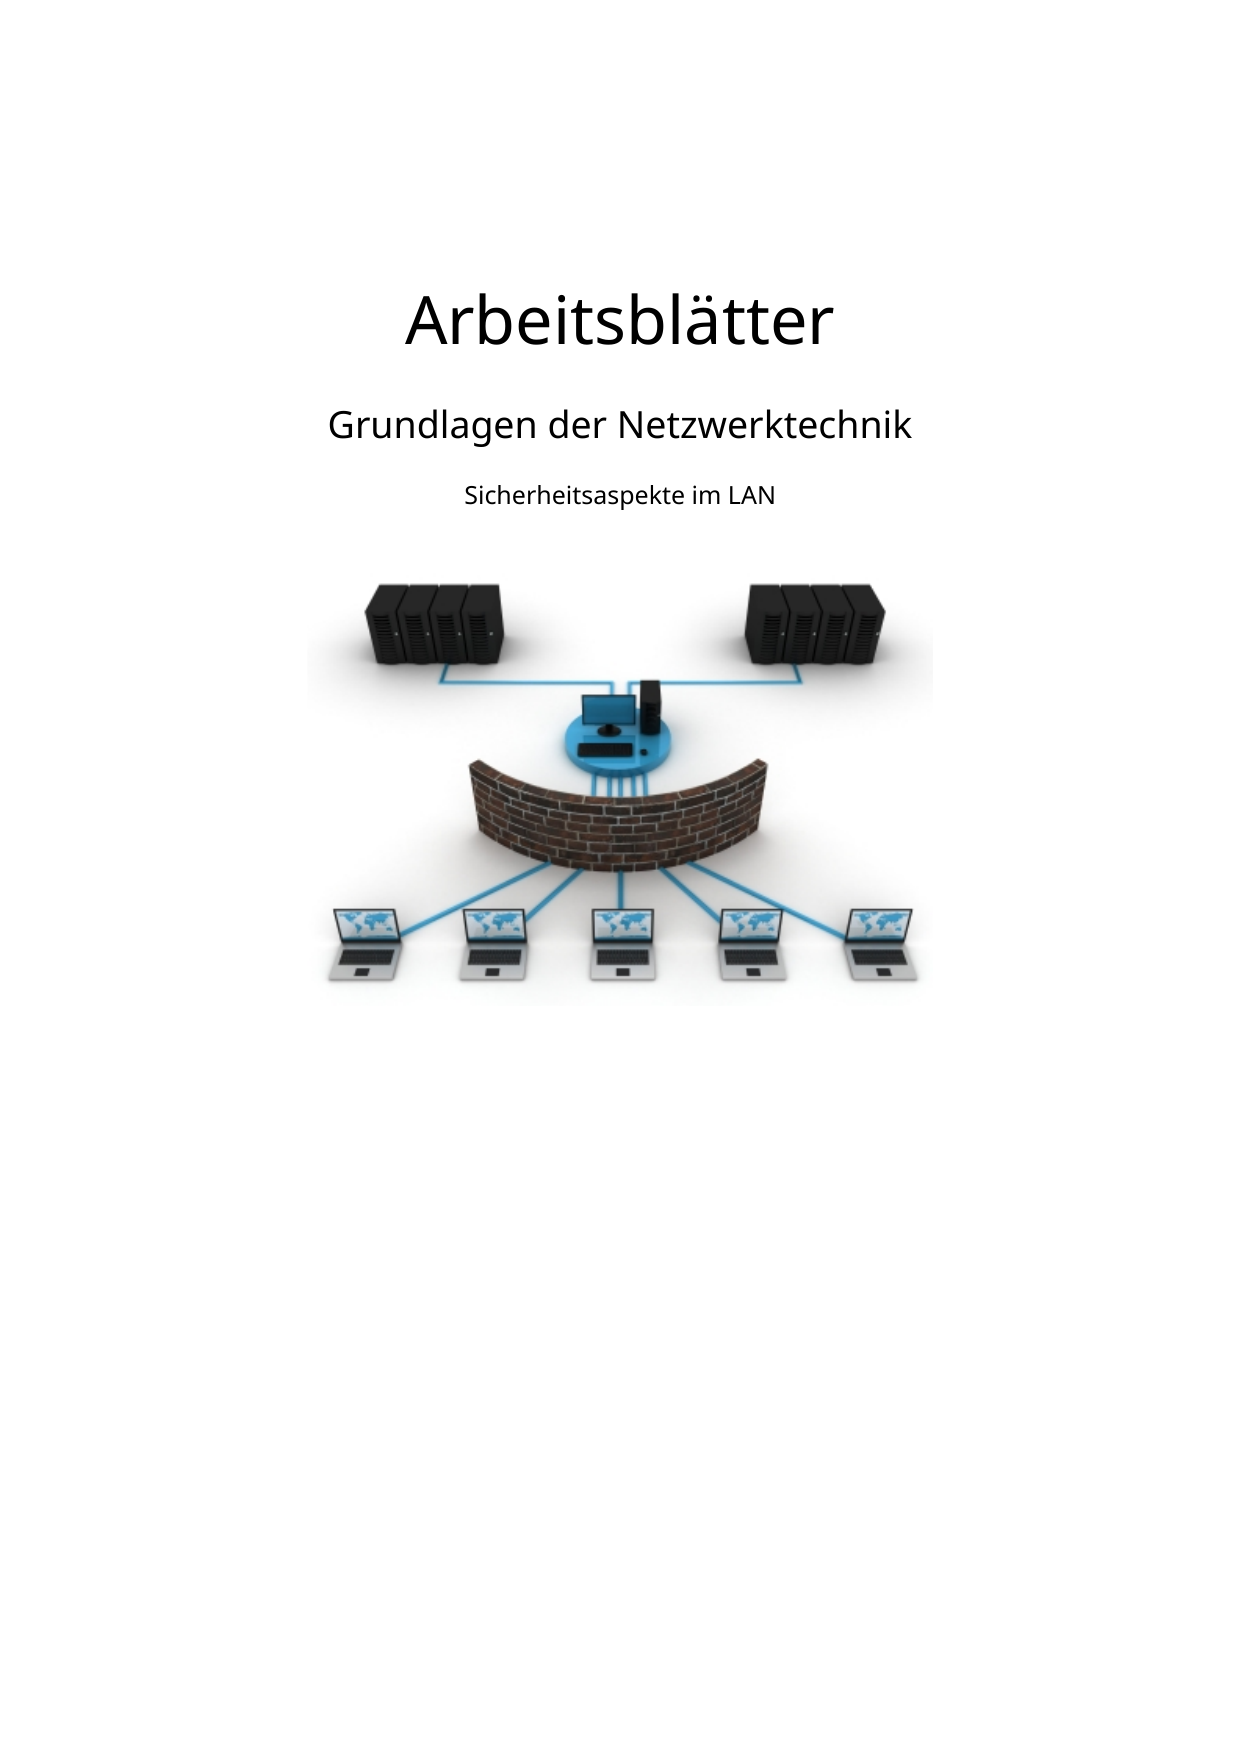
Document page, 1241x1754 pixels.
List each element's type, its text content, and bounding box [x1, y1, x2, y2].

text Sicherheitsaspekte im LAN [148, 478, 1092, 512]
text Arbeitsblätter [148, 273, 1092, 364]
picture [307, 537, 933, 1006]
text Grundlagen der Netzwerktechnik [148, 398, 1092, 449]
